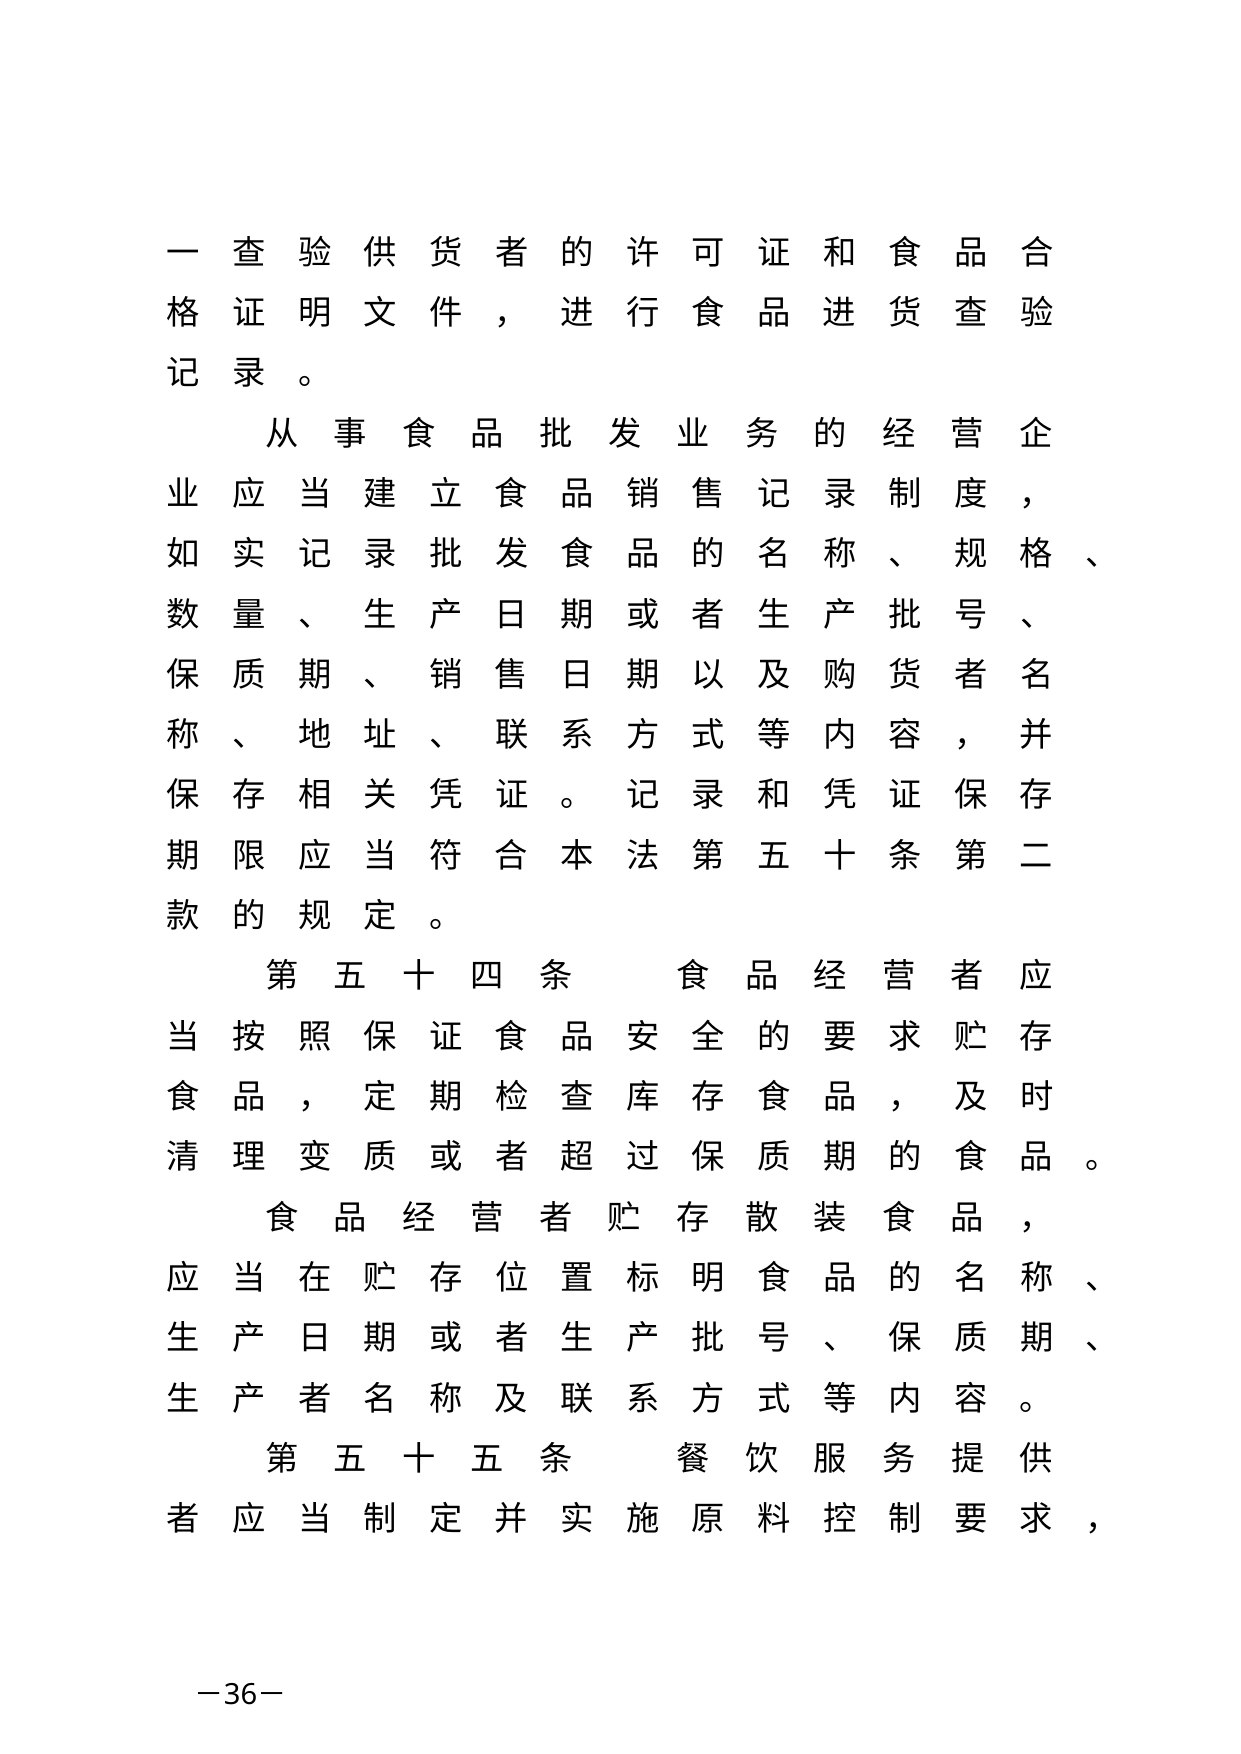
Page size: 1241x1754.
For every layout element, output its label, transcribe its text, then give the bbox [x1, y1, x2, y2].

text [167, 1426, 1085, 1546]
text 食品经营者贮存散装食品，应当在贮存位置标明食品的名称、生产日期或者生产批号、保质期、生产者名称及联系方式等内容。 [167, 1184, 1085, 1426]
text 第五十四条 食品经营者应当按照保证食品安全的要求贮存食品，定期检查库存食品，及时清理变质或者超过保质期的食品。 [167, 943, 1085, 1184]
text 从事食品批发业务的经营企业应当建立食品销售记录制度，如实记录批发食品的名称、规格、数量、生产日期或者生产批号、保质期、销售日期以及购货者名称、地址、联系方式等内容，并保存相关凭证。记录和凭证保存期限应当符合本法第五十条第二款的规定。 [167, 400, 1085, 943]
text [167, 219, 1085, 400]
